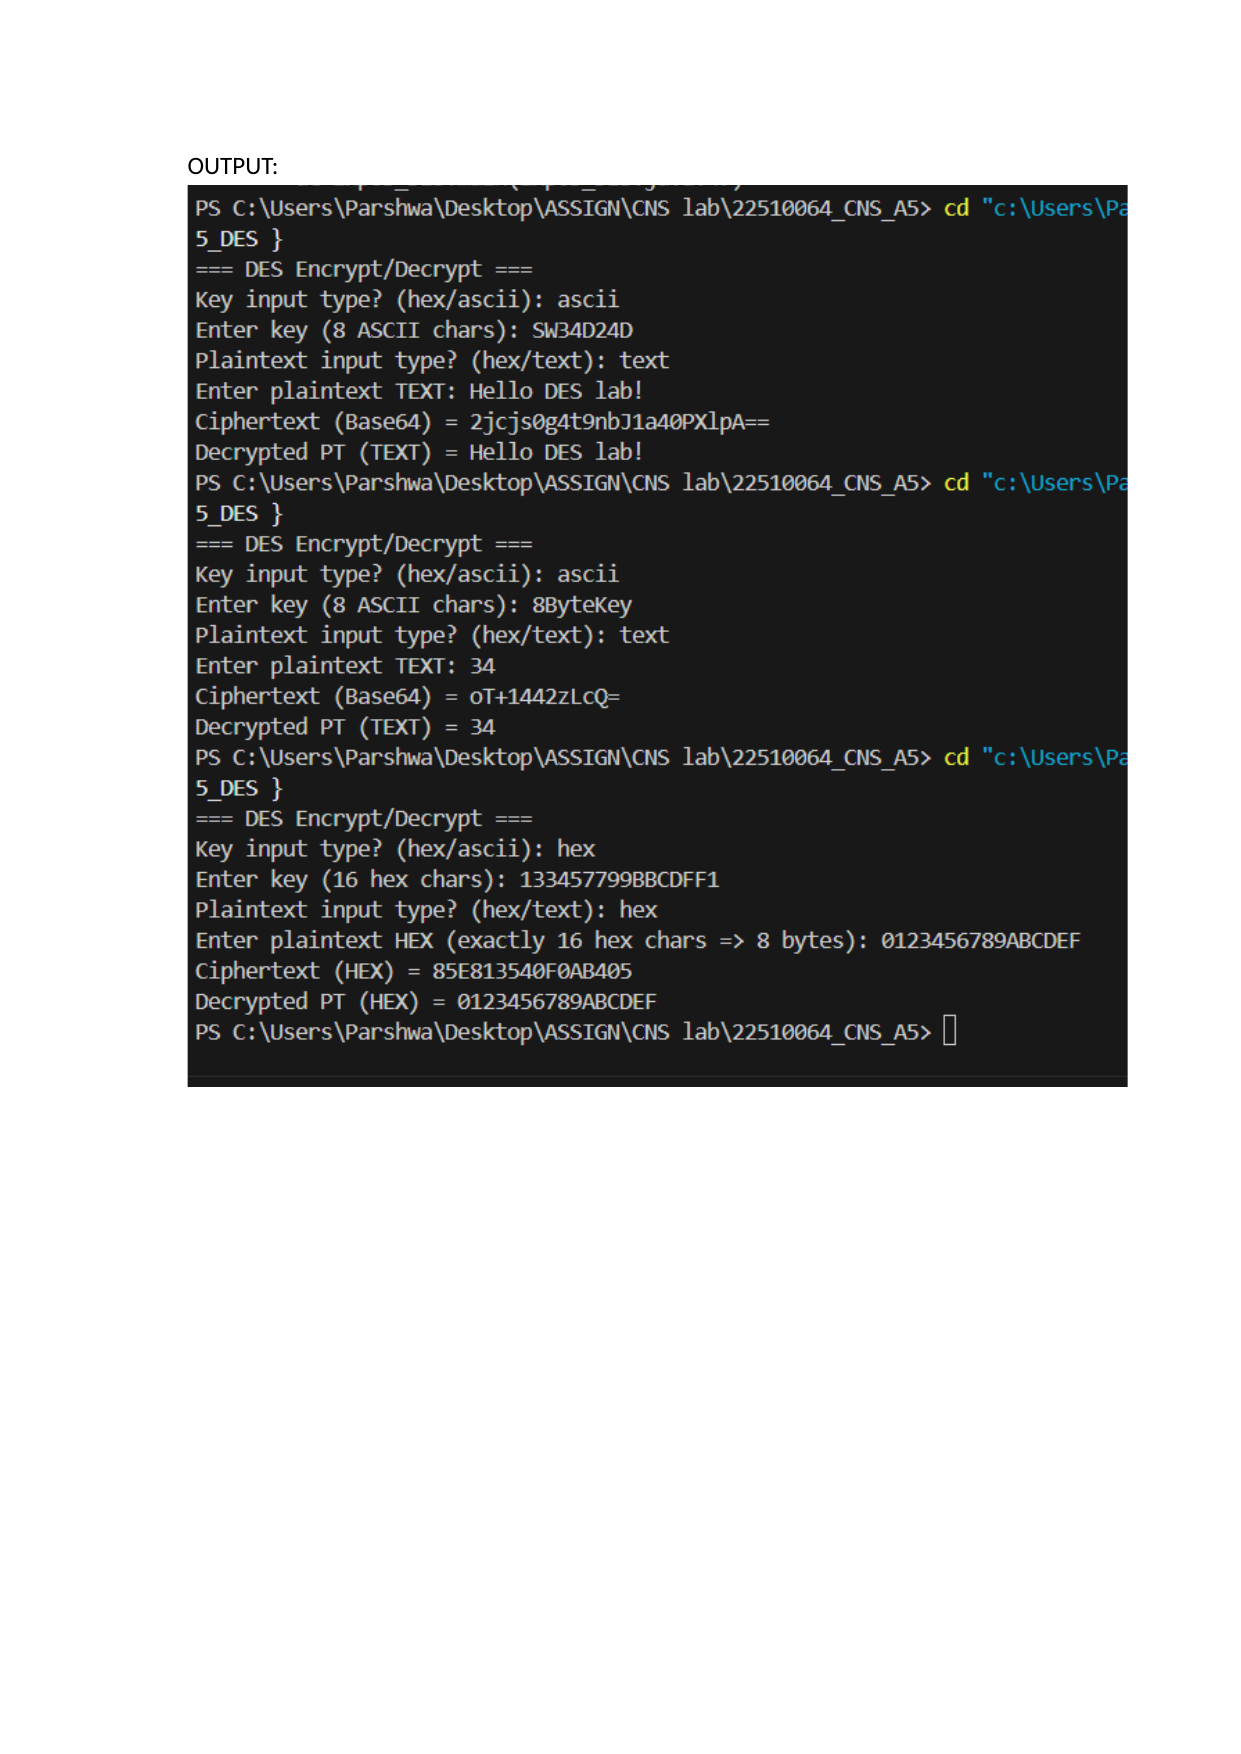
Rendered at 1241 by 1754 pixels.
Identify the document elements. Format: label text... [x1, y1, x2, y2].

picture [187, 185, 1128, 1087]
text OUTPUT: [187, 150, 1090, 185]
